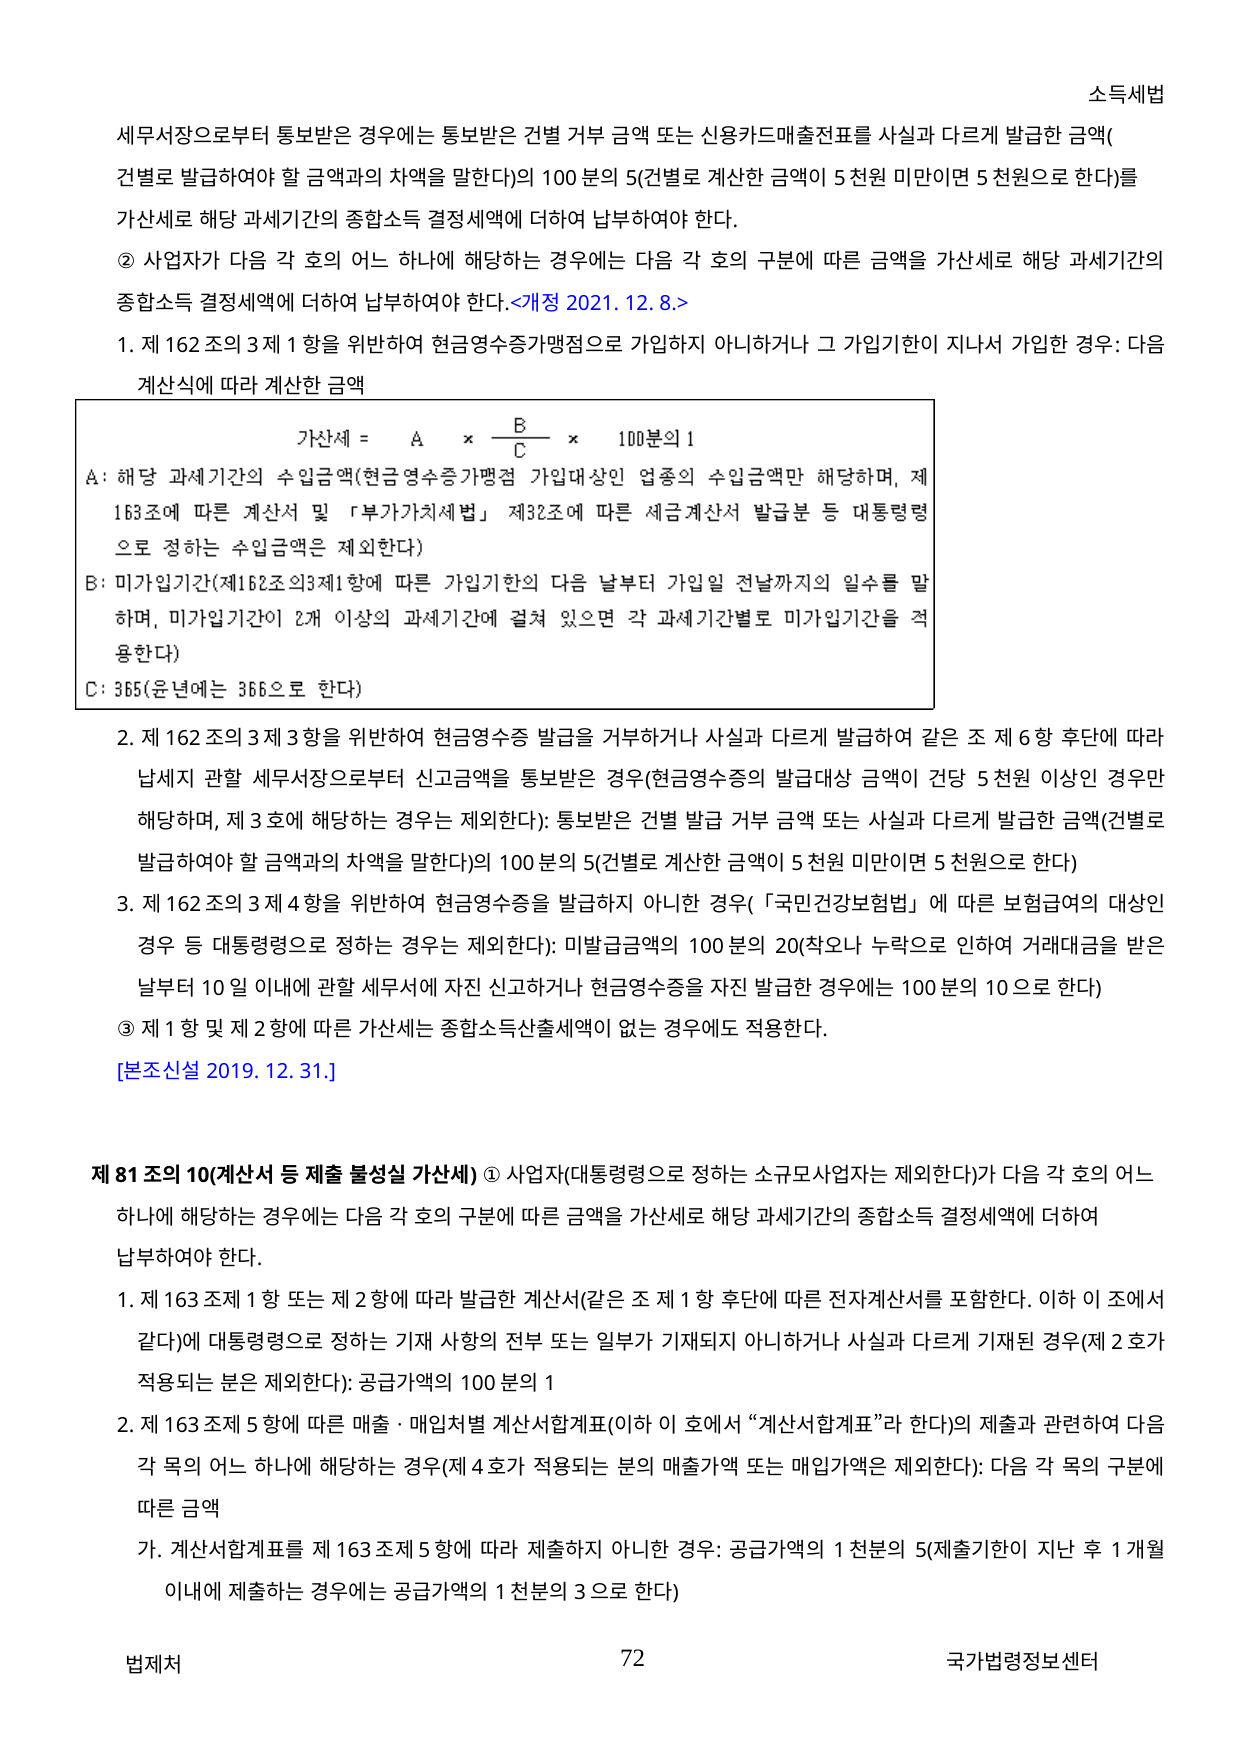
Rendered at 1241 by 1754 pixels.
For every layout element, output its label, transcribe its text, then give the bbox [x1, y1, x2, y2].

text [92, 108, 1165, 233]
text 제81조의10(계산서 등 제출 불성실 가산세) ① 사업자(대통령령으로 정하는 소규모사업자는 제외한다)가 다음 각 호의 어느 하나에 해당하는 경우에는 다음 각 호의 구분에 따른 금액을 가산세로 해당 과세기간의 종합소득 결정세액에 더하여 납부하여야 한다. [92, 1147, 1165, 1272]
text 1. 제162조의3제1항을 위반하여 현금영수증가맹점으로 가입하지 아니하거나 그 가입기한이 지나서 가입한 경우: 다음 계산식에 따라 계산한 금액 [117, 317, 1165, 400]
text 3. 제162조의3제4항을 위반하여 현금영수증을 발급하지 아니한 경우(「국민건강보험법」에 따른 보험급여의 대상인 경우 등 대통령령으로 정하는 경우는 제외한다): 미발급금액의 100분의 20(착오나 누락으로 인하여 거래대금을 받은 날부터 10일 이내에 관할 세무서에 자진 신고하거나 현금영수증을 자진 발급한 경우에는 100분의 10으로 한다) [117, 876, 1165, 1001]
text [본조신설 2019. 12. 31.] [117, 1043, 1165, 1084]
picture [75, 399, 935, 710]
text 1. 제163조제1항 또는 제2항에 따라 발급한 계산서(같은 조 제1항 후단에 따른 전자계산서를 포함한다. 이하 이 조에서 같다)에 대통령령으로 정하는 기재 사항의 전부 또는 일부가 기재되지 아니하거나 사실과 다르게 기재된 경우(제2호가 적용되는 분은 제외한다): 공급가액의 100분의 1 [117, 1272, 1165, 1397]
text 가. 계산서합계표를 제163조제5항에 따라 제출하지 아니한 경우: 공급가액의 1천분의 5(제출기한이 지난 후 1개월 이내에 제출하는 경우에는 공급가액의 1천분의 3으로 한다) [137, 1522, 1165, 1605]
text ② 사업자가 다음 각 호의 어느 하나에 해당하는 경우에는 다음 각 호의 구분에 따른 금액을 가산세로 해당 과세기간의 종합소득 결정세액에 더하여 납부하여야 한다.<개정 2021. 12. 8.> [117, 233, 1165, 317]
text ③ 제1항 및 제2항에 따른 가산세는 종합소득산출세액이 없는 경우에도 적용한다. [117, 1001, 1165, 1043]
text 2. 제162조의3제3항을 위반하여 현금영수증 발급을 거부하거나 사실과 다르게 발급하여 같은 조 제6항 후단에 따라 납세지 관할 세무서장으로부터 신고금액을 통보받은 경우(현금영수증의 발급대상 금액이 건당 5천원 이상인 경우만 해당하며, 제3호에 해당하는 경우는 제외한다): 통보받은 건별 발급 거부 금액 또는 사실과 다르게 발급한 금액(건별로 발급하여야 할 금액과의 차액을 말한다)의 100분의 5(건별로 계산한 금액이 5천원 미만이면 5천원으로 한다) [117, 709, 1165, 876]
text 2. 제163조제5항에 따른 매출ㆍ매입처별 계산서합계표(이하 이 호에서 “계산서합계표”라 한다)의 제출과 관련하여 다음 각 목의 어느 하나에 해당하는 경우(제4호가 적용되는 분의 매출가액 또는 매입가액은 제외한다): 다음 각 목의 구분에 따른 금액 [117, 1397, 1165, 1522]
